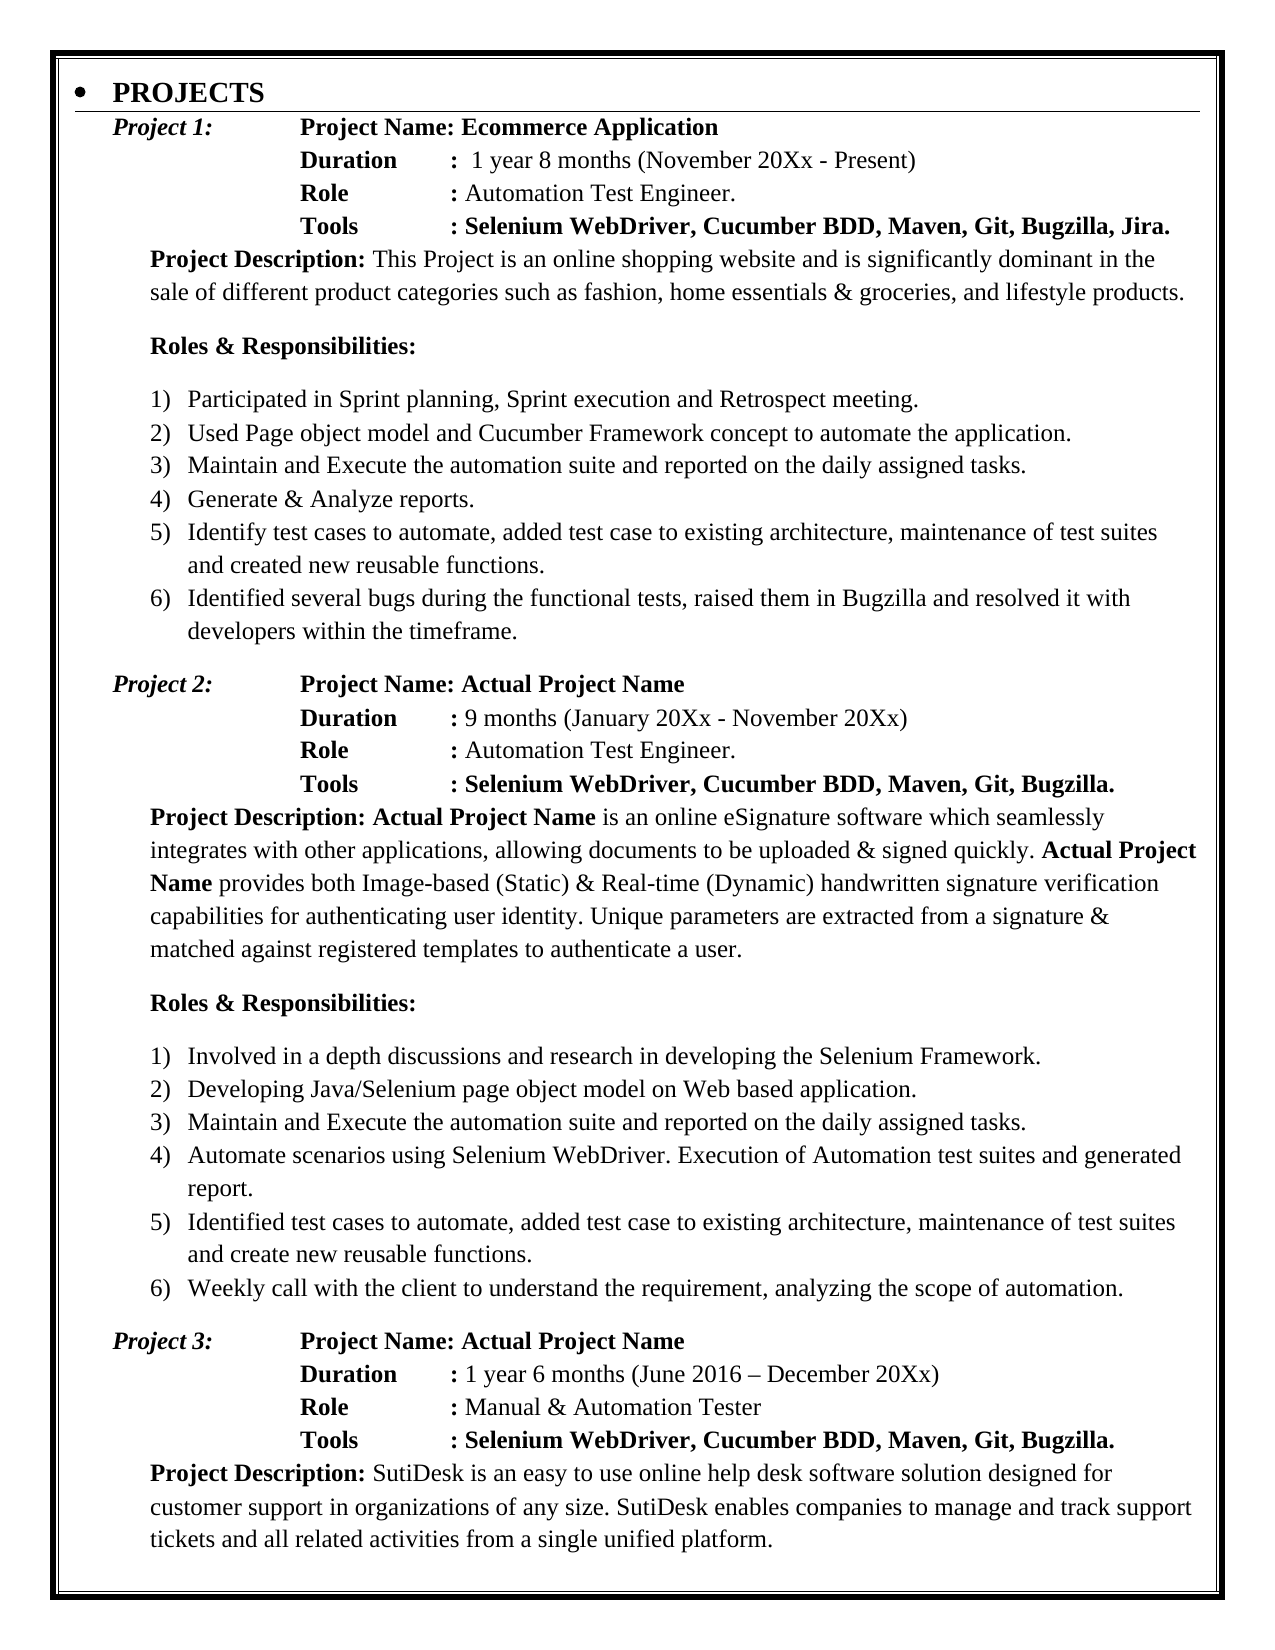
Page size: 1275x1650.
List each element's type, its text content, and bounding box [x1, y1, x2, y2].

text Duration : 1 year 6 months (June 2016 – December 20Xx) [225, 1359, 1200, 1388]
list Maintain and Execute the automation suite and reported on the daily assigned tasks. [150, 451, 1200, 479]
list PROJECTS [75, 75, 1200, 111]
text Roles & Responsibilities: [150, 331, 1200, 359]
text Duration : 9 months (January 20Xx - November 20Xx) [225, 703, 1200, 731]
list Maintain and Execute the automation suite and reported on the daily assigned tasks. [150, 1107, 1200, 1136]
list Participated in Sprint planning, Sprint execution and Retrospect meeting. [150, 384, 1200, 413]
list Identified test cases to automate, added test case to existing architecture, maintenance of test suites and create new reusable functions. [150, 1207, 1200, 1268]
list Identified several bugs during the functional tests, raised them in Bugzilla and resolved it with developers within the timeframe. [150, 583, 1200, 644]
list Identify test cases to automate, added test case to existing architecture, maintenance of test suites and created new reusable functions. [150, 517, 1200, 578]
text Tools : Selenium WebDriver, Cucumber BDD, Maven, Git, Bugzilla. [225, 769, 1200, 797]
text Project Description: Actual Project Name is an online eSignature software which seamlessly integrates with other applications, allowing documents to be uploaded & signed quickly. Actual Project Name provides both Image-based (Static) & Real-time (Dynamic) handwritten signature verification capabilities for authenticating user identity. Unique parameters are extracted from a signature & matched against registered templates to authenticate a user. [150, 802, 1200, 962]
list Weekly call with the client to understand the requirement, analyzing the scope of automation. [150, 1273, 1200, 1301]
list Developing Java/Selenium page object model on Web based application. [150, 1074, 1200, 1103]
text Project Description: This Project is an online shopping website and is significantly dominant in the sale of different product categories such as fashion, home essentials & groceries, and lifestyle products. [150, 244, 1200, 306]
text Role : Automation Test Engineer. [225, 178, 1200, 207]
text Project 1: Project Name: Ecommerce Application [112, 112, 1200, 141]
text Tools : Selenium WebDriver, Cucumber BDD, Maven, Git, Bugzilla. [225, 1426, 1200, 1454]
text Project 2: Project Name: Actual Project Name [112, 669, 1200, 698]
text Duration : 1 year 8 months (November 20Xx - Present) [225, 145, 1200, 173]
list Generate & Analyze reports. [150, 484, 1200, 512]
text Tools : Selenium WebDriver, Cucumber BDD, Maven, Git, Bugzilla, Jira. [225, 211, 1200, 239]
list Involved in a depth discussions and research in developing the Selenium Framework. [150, 1041, 1200, 1070]
text Project 3: Project Name: Actual Project Name [112, 1326, 1200, 1355]
list Automate scenarios using Selenium WebDriver. Execution of Automation test suites and generated report. [150, 1141, 1200, 1202]
text Roles & Responsibilities: [150, 988, 1200, 1016]
text Role : Automation Test Engineer. [225, 736, 1200, 764]
text Role : Manual & Automation Tester [225, 1392, 1200, 1421]
text Project Description: SutiDesk is an easy to use online help desk software solution designed for customer support in organizations of any size. SutiDesk enables companies to manage and track support tickets and all related activities from a single unified platform. [150, 1458, 1200, 1553]
list Used Page object model and Cucumber Framework concept to automate the application. [150, 418, 1200, 446]
